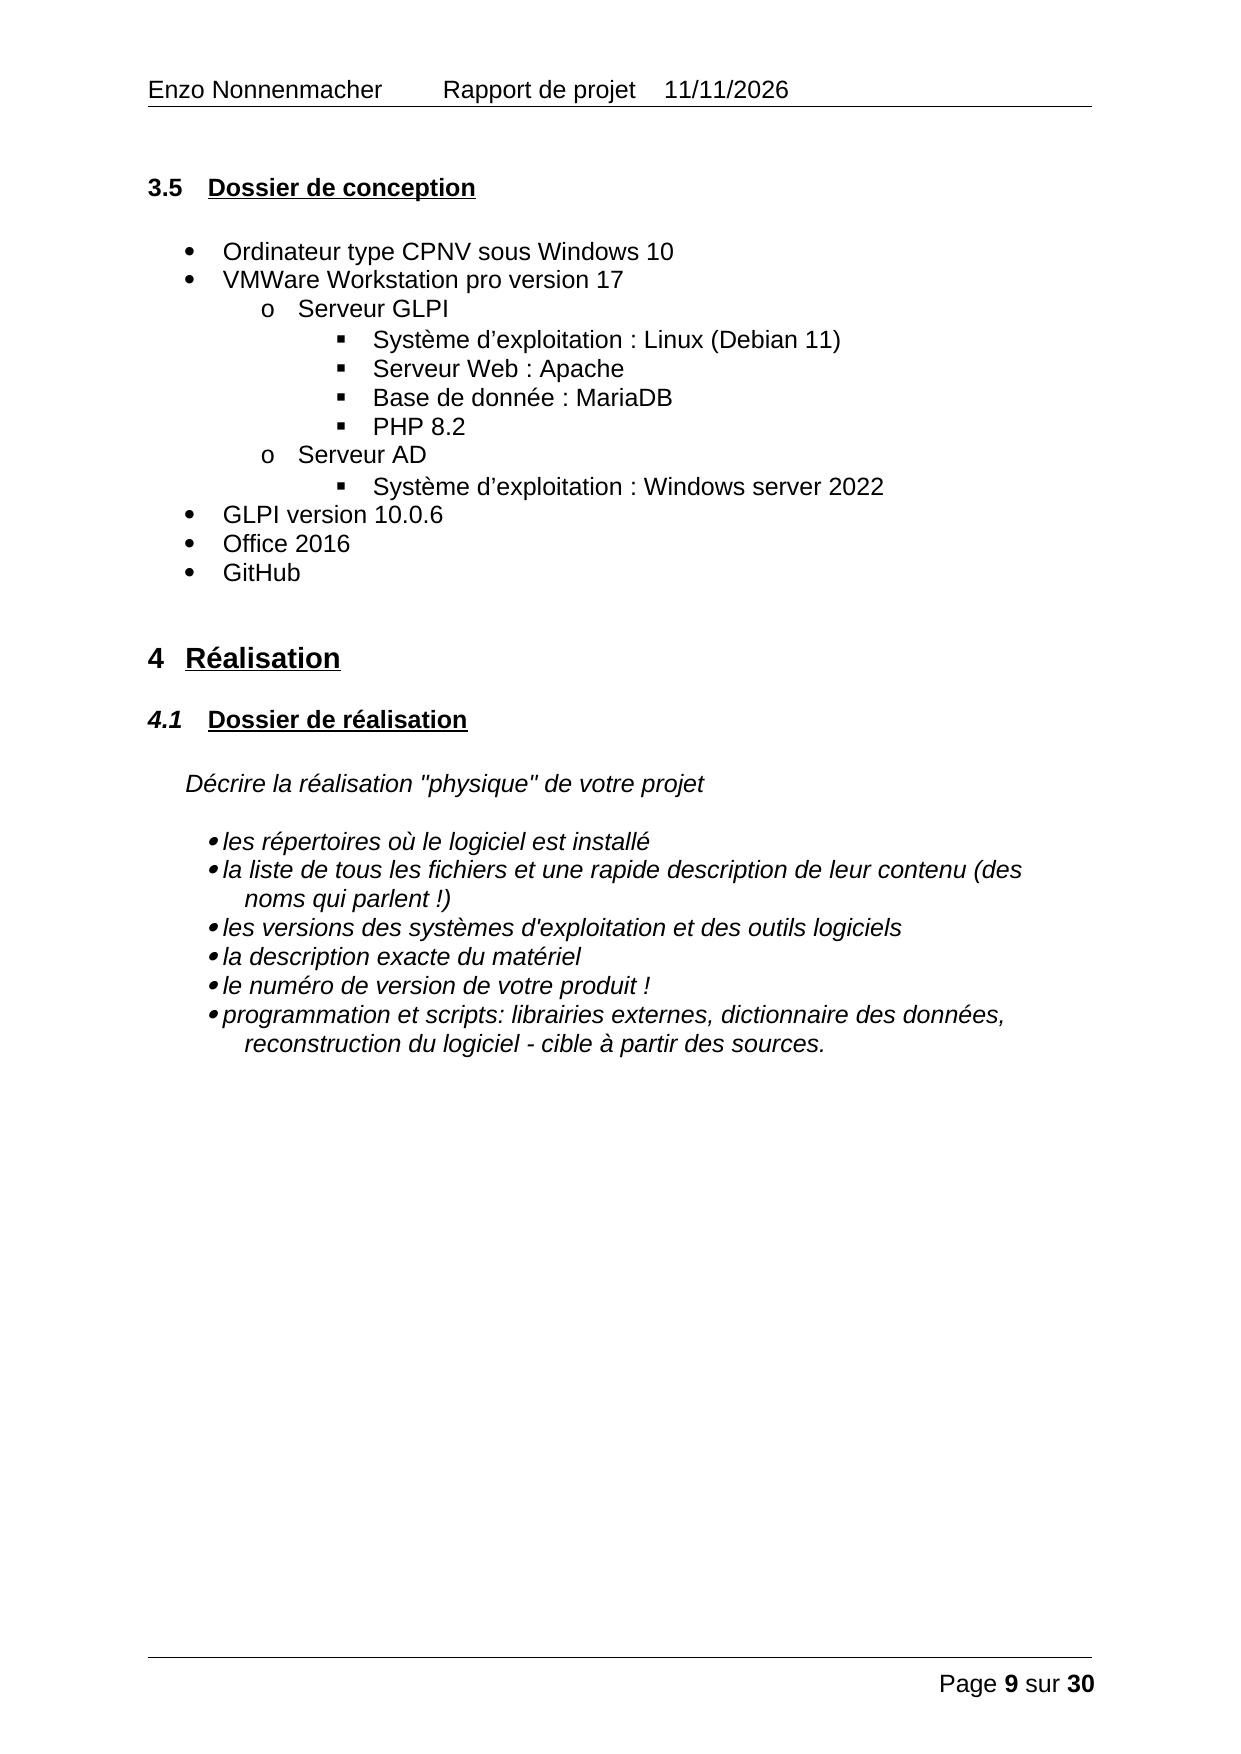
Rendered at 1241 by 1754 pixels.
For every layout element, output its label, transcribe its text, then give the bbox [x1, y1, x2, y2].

list GitHub [185, 558, 1092, 587]
list les répertoires où le logiciel est installé [207, 827, 1092, 856]
list la liste de tous les fichiers et une rapide description de leur contenu (des noms qui parlent !) [207, 856, 1092, 913]
list Ordinateur type CPNV sous Windows 10 [185, 236, 1092, 265]
list VMWare Workstation pro version 17 [185, 265, 1092, 294]
list le numéro de version de votre produit ! [207, 971, 1092, 1000]
list GLPI version 10.0.6 [185, 500, 1092, 529]
list Office 2016 [185, 529, 1092, 558]
list Serveur GLPI [260, 294, 1092, 325]
list programmation et scripts: librairies externes, dictionnaire des données, reconstruction du logiciel - cible à partir des sources. [207, 1000, 1092, 1057]
subtitle Dossier de conception [148, 173, 1092, 201]
list Serveur Web : Apache [335, 354, 1092, 383]
text Décrire la réalisation "physique" de votre projet [148, 769, 1092, 798]
subtitle Dossier de réalisation [148, 705, 1092, 734]
list les versions des systèmes d'exploitation et des outils logiciels [207, 913, 1092, 942]
subtitle Réalisation [148, 641, 1092, 674]
list Système d’exploitation : Windows server 2022 [335, 471, 1092, 500]
list Base de donnée : MariaDB [335, 383, 1092, 412]
list la description exacte du matériel [207, 942, 1092, 971]
list Serveur AD [260, 441, 1092, 471]
list PHP 8.2 [335, 412, 1092, 441]
list Système d’exploitation : Linux (Debian 11) [335, 325, 1092, 354]
